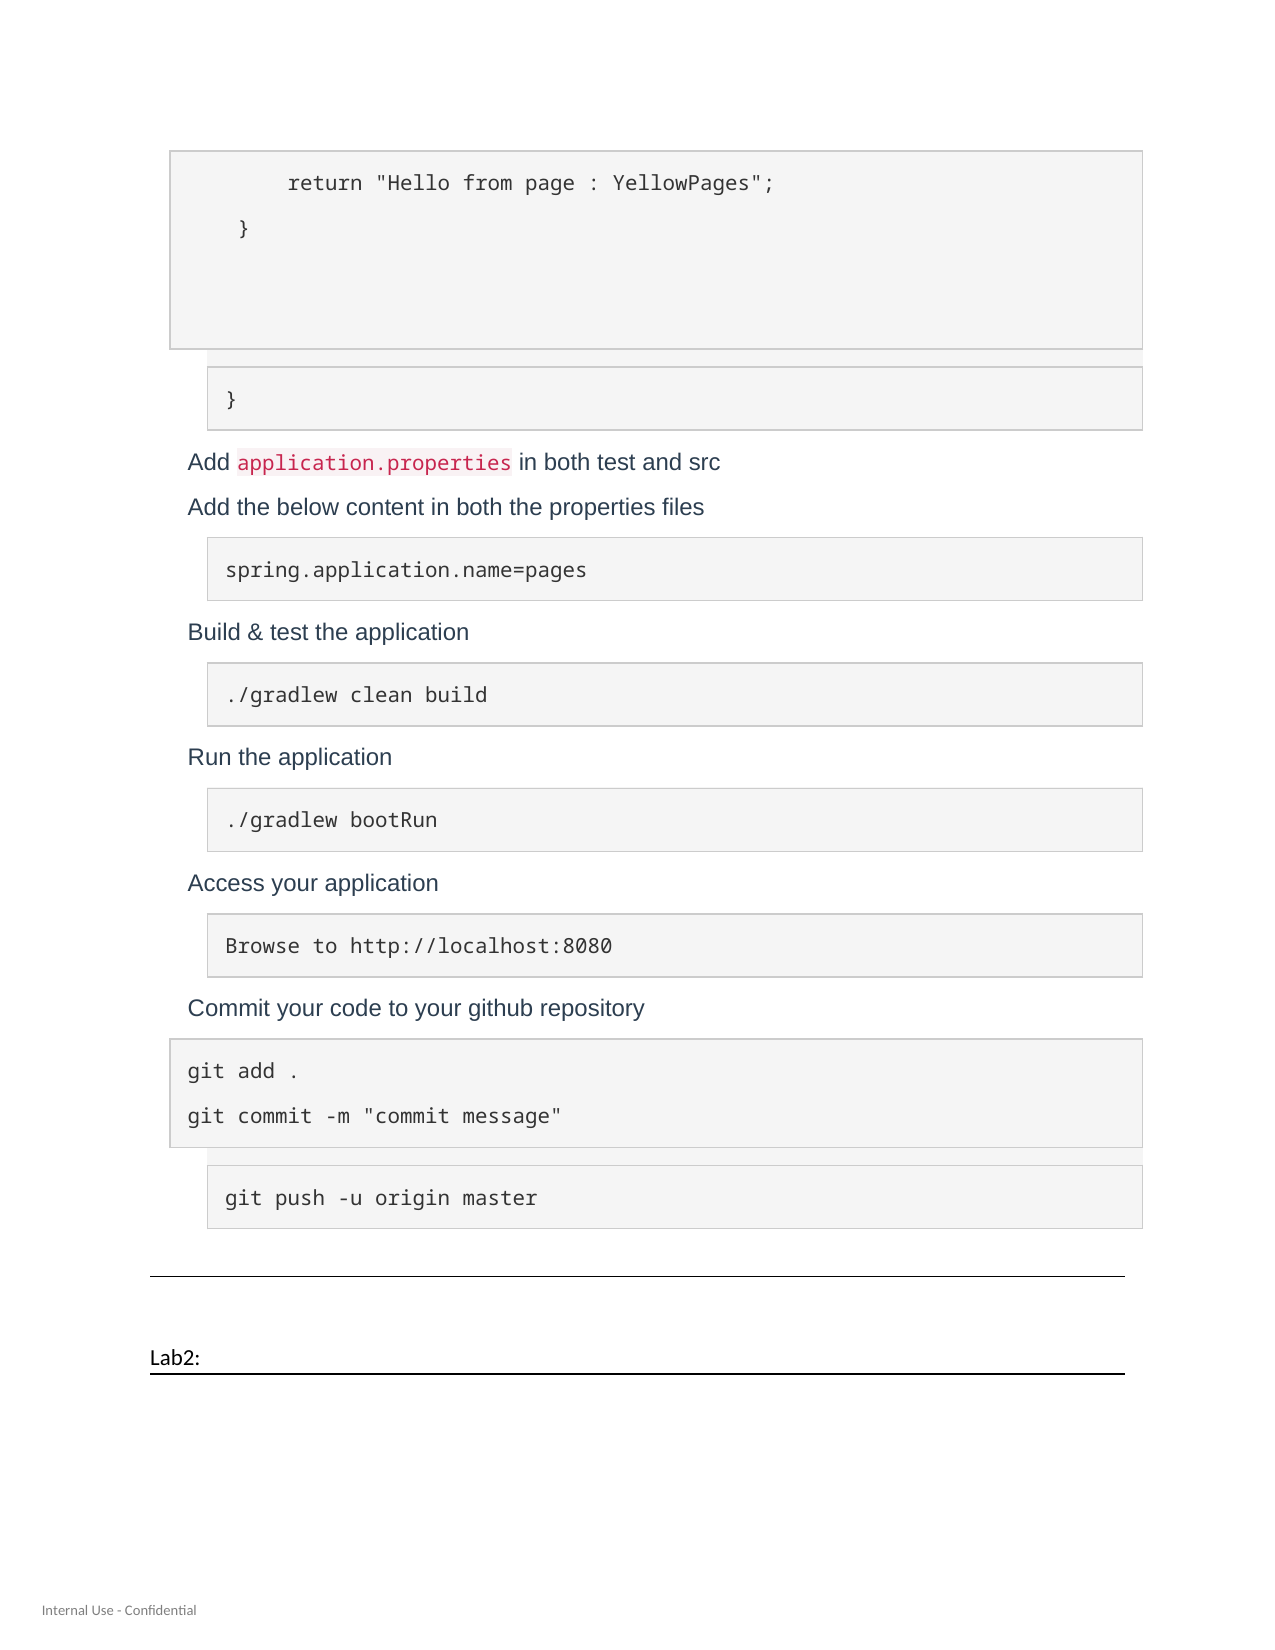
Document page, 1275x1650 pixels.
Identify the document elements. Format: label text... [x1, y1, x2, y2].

text Access your application [187, 869, 1125, 896]
text } [208, 368, 1142, 429]
text Run the application [187, 743, 1125, 771]
text Build & test the application [187, 618, 1125, 646]
text Lab2: [150, 1343, 1125, 1373]
text ./gradlew bootRun [208, 789, 1142, 851]
text git push -u origin master [208, 1166, 1142, 1228]
text git commit -m "commit message" [171, 1083, 1142, 1147]
text Browse to http://localhost:8080 [208, 915, 1142, 976]
text return "Hello from page : YellowPages"; [171, 152, 1142, 195]
text ./gradlew clean build [208, 664, 1142, 725]
text Add application.properties in both test and src [187, 447, 1125, 476]
text git add . [171, 1040, 1142, 1083]
text spring.application.name=pages [208, 538, 1142, 600]
text Commit your code to your github repository [187, 994, 1125, 1022]
text } [171, 195, 1142, 240]
text Add the below content in both the properties files [187, 492, 1125, 520]
